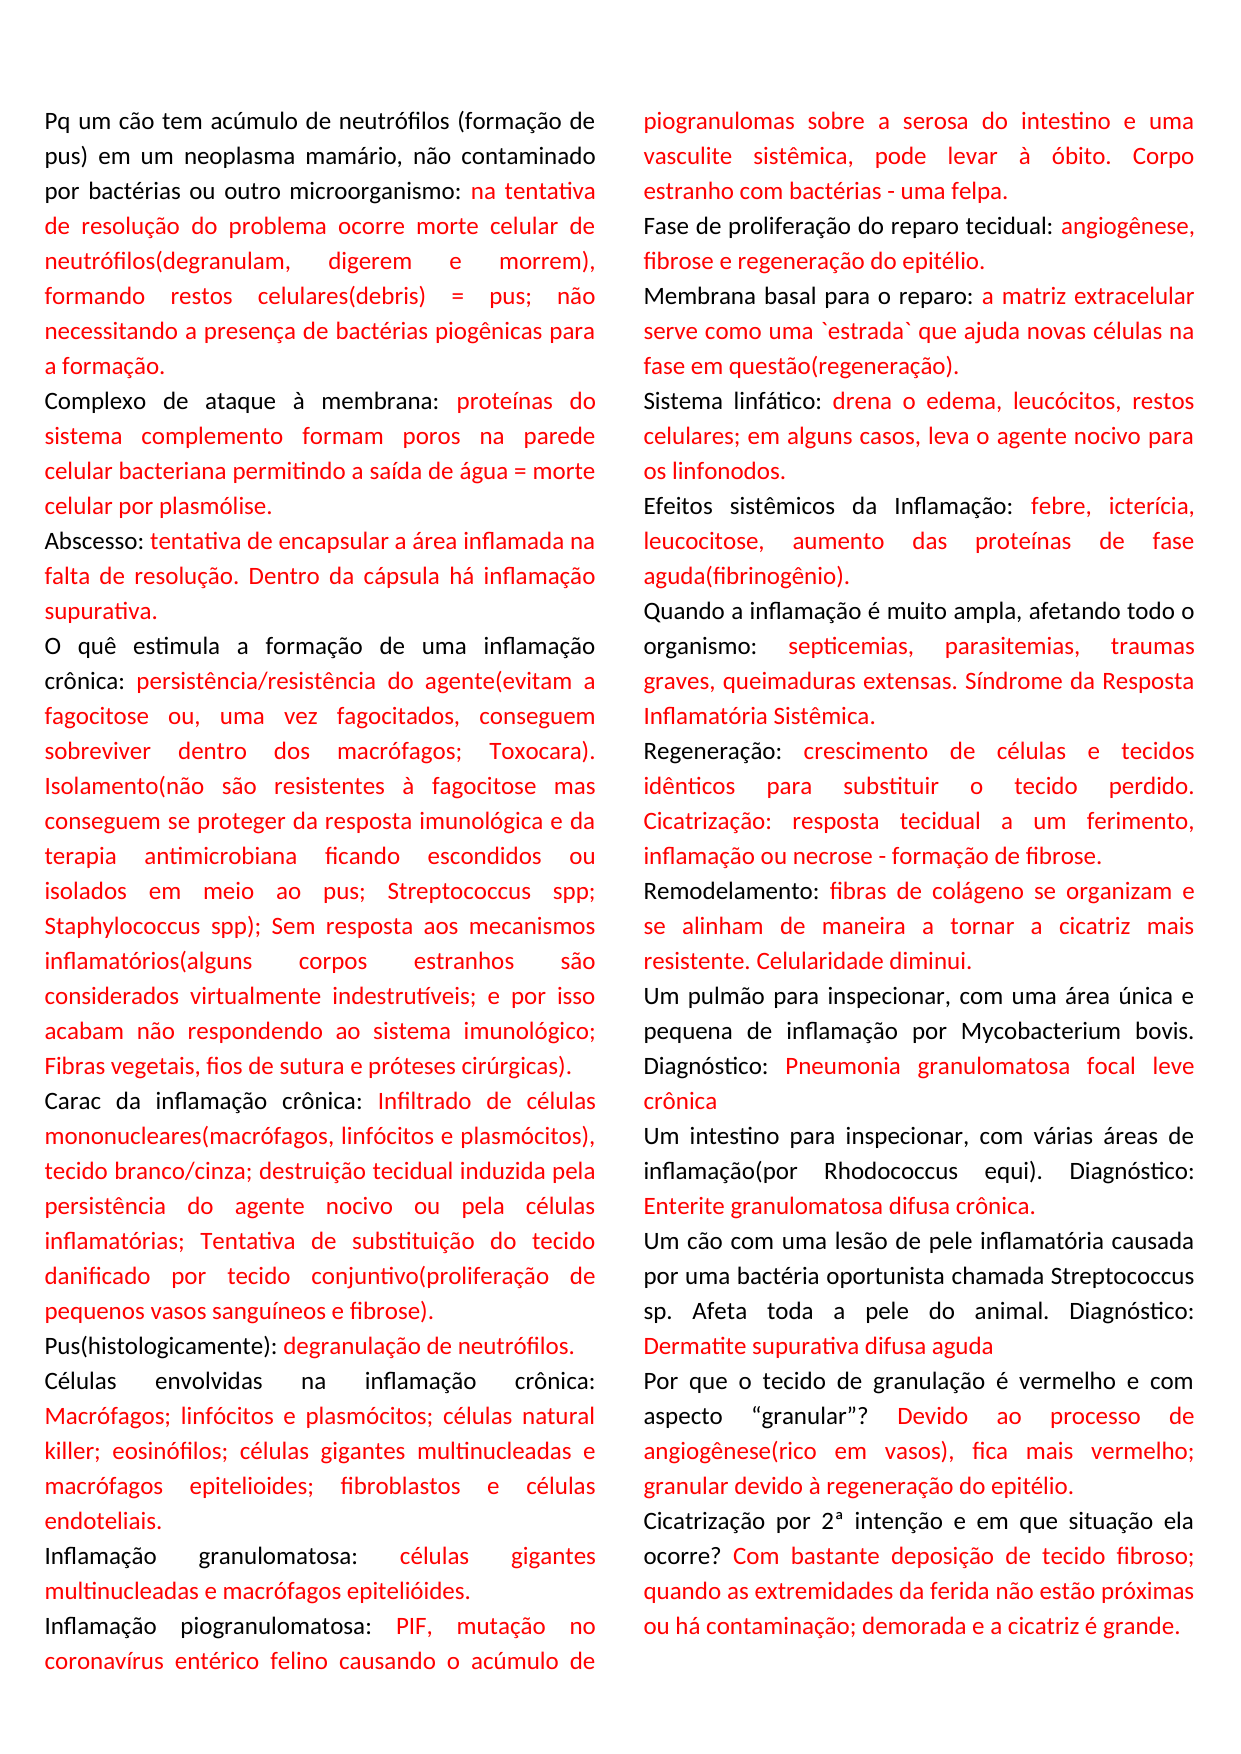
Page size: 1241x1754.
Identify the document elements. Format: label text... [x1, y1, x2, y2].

text Membrana basal para o reparo: a matriz extracelular serve como uma `estrada` que ajuda novas células na fase em questão(regeneração). [643, 280, 1195, 381]
text Sistema linfático: drena o edema, leucócitos, restos celulares; em alguns casos, leva o agente nocivo para os linfonodos. [643, 385, 1195, 486]
text Cicatrização por 2ª intenção e em que situação ela ocorre? Com bastante deposição de tecido fibroso; quando as extremidades da ferida não estão próximas ou há contaminação; demorada e a cicatriz é grande. [643, 1505, 1195, 1641]
text Carac da inflamação crônica: Infiltrado de células mononucleares(macrófagos, linfócitos e plasmócitos), tecido branco/cinza; destruição tecidual induzida pela persistência do agente nocivo ou pela células inflamatórias; Tentativa de substituição do tecido danificado por tecido conjuntivo(proliferação de pequenos vasos sanguíneos e fibrose). [44, 1085, 596, 1326]
text Quando a inflamação é muito ampla, afetando todo o organismo: septicemias, parasitemias, traumas graves, queimaduras extensas. Síndrome da Resposta Inflamatória Sistêmica. [643, 595, 1195, 731]
text Pus(histologicamente): degranulação de neutrófilos. [44, 1330, 596, 1361]
text Inflamação granulomatosa: células gigantes multinucleadas e macrófagos epitelióides. [44, 1540, 596, 1606]
text Regeneração: crescimento de células e tecidos idênticos para substituir o tecido perdido. Cicatrização: resposta tecidual a um ferimento, inflamação ou necrose - formação de fibrose. [643, 735, 1195, 871]
text Fase de proliferação do reparo tecidual: angiogênese, fibrose e regeneração do epitélio. [643, 210, 1195, 276]
text Um pulmão para inspecionar, com uma área única e pequena de inflamação por Mycobacterium bovis. Diagnóstico: Pneumonia granulomatosa focal leve crônica [643, 980, 1195, 1116]
text Um intestino para inspecionar, com várias áreas de inflamação(por Rhodococcus equi). Diagnóstico: Enterite granulomatosa difusa crônica. [643, 1120, 1195, 1221]
text Pq um cão tem acúmulo de neutrófilos (formação de pus) em um neoplasma mamário, não contaminado por bactérias ou outro microorganismo: na tentativa de resolução do problema ocorre morte celular de neutrófilos(degranulam, digerem e morrem), formando restos celulares(debris) = pus; não necessitando a presença de bactérias piogênicas para a formação. [44, 105, 596, 381]
text Remodelamento: fibras de colágeno se organizam e se alinham de maneira a tornar a cicatriz mais resistente. Celularidade diminui. [643, 875, 1195, 976]
text O quê estimula a formação de uma inflamação crônica: persistência/resistência do agente(evitam a fagocitose ou, uma vez fagocitados, conseguem sobreviver dentro dos macrófagos; Toxocara). Isolamento(não são resistentes à fagocitose mas conseguem se proteger da resposta imunológica e da terapia antimicrobiana ficando escondidos ou isolados em meio ao pus; Streptococcus spp; Staphylococcus spp); Sem resposta aos mecanismos inflamatórios(alguns corpos estranhos são considerados virtualmente indestrutíveis; e por isso acabam não respondendo ao sistema imunológico; Fibras vegetais, fios de sutura e próteses cirúrgicas). [44, 630, 596, 1081]
text Abscesso: tentativa de encapsular a área inflamada na falta de resolução. Dentro da cápsula há inflamação supurativa. [44, 525, 596, 626]
text Complexo de ataque à membrana: proteínas do sistema complemento formam poros na parede celular bacteriana permitindo a saída de água = morte celular por plasmólise. [44, 385, 596, 521]
text Por que o tecido de granulação é vermelho e com aspecto “granular”? Devido ao processo de angiogênese(rico em vasos), fica mais vermelho; granular devido à regeneração do epitélio. [643, 1365, 1195, 1501]
text Células envolvidas na inflamação crônica: Macrófagos; linfócitos e plasmócitos; células natural killer; eosinófilos; células gigantes multinucleadas e macrófagos epitelioides; fibroblastos e células endoteliais. [44, 1365, 596, 1536]
text Inflamação piogranulomatosa: PIF, mutação no coronavírus entérico felino causando o acúmulo de piogranulomas sobre a serosa do intestino e uma vasculite sistêmica, pode levar à óbito. Corpo estranho com bactérias - uma felpa. [643, 105, 1195, 206]
text Inflamação piogranulomatosa: PIF, mutação no coronavírus entérico felino causando o acúmulo de piogranulomas sobre a serosa do intestino e uma vasculite sistêmica, pode levar à óbito. Corpo estranho com bactérias - uma felpa. [44, 1610, 596, 1676]
text Um cão com uma lesão de pele inflamatória causada por uma bactéria oportunista chamada Streptococcus sp. Afeta toda a pele do animal. Diagnóstico: Dermatite supurativa difusa aguda [643, 1225, 1195, 1361]
text Efeitos sistêmicos da Inflamação: febre, icterícia, leucocitose, aumento das proteínas de fase aguda(fibrinogênio). [643, 490, 1195, 591]
